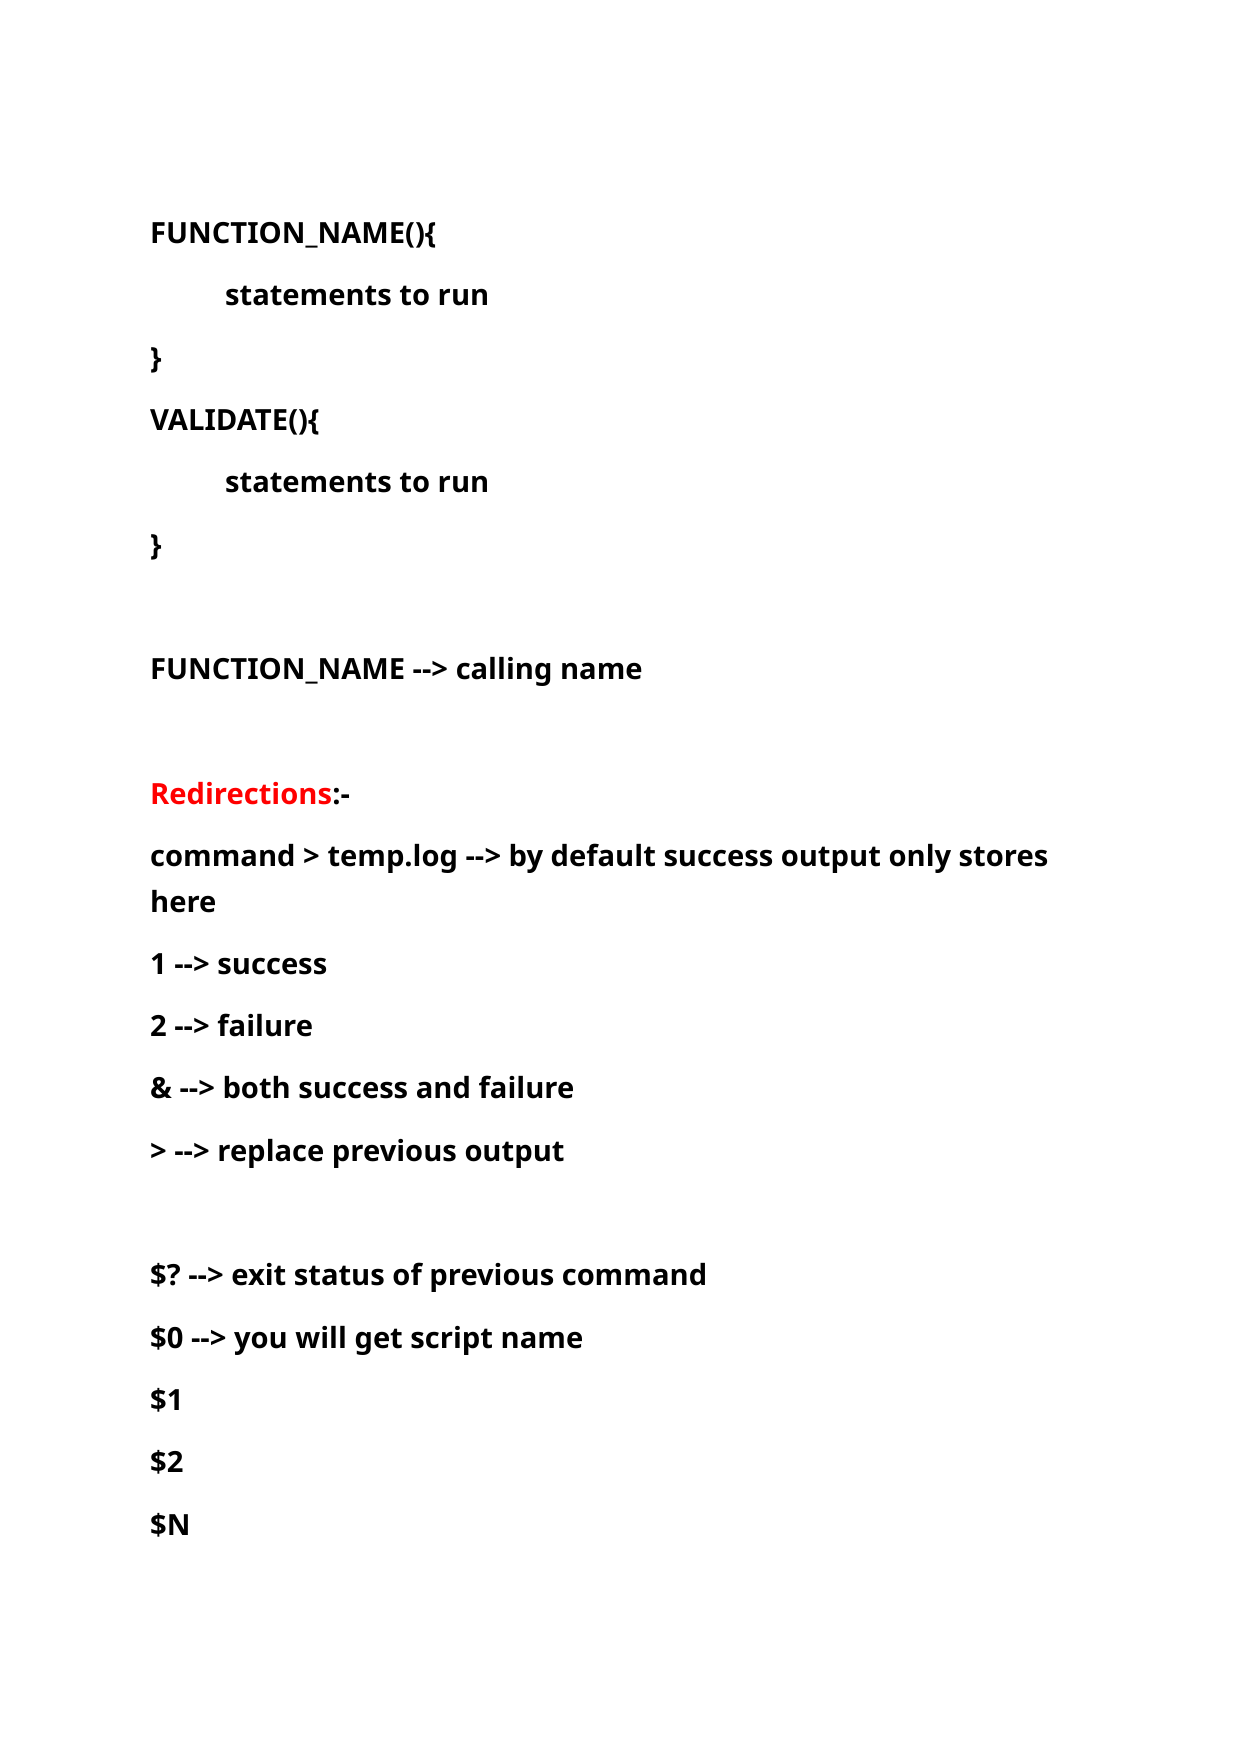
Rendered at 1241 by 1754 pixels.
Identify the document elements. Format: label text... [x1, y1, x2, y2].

text 1 --> success [150, 943, 1090, 983]
text $2 [150, 1441, 1090, 1481]
text } [150, 337, 1090, 377]
text command > temp.log --> by default success output only stores here [150, 835, 1090, 921]
text FUNCTION_NAME --> calling name [150, 648, 1090, 688]
text $1 [150, 1379, 1090, 1419]
text FUNCTION_NAME(){ [150, 212, 1090, 252]
text > --> replace previous output [150, 1130, 1090, 1170]
text & --> both success and failure [150, 1068, 1090, 1107]
text statements to run [150, 461, 1090, 501]
text } [150, 524, 1090, 563]
text $0 --> you will get script name [150, 1317, 1090, 1357]
text Redirections:- [150, 773, 1090, 813]
text $? --> exit status of previous command [150, 1254, 1090, 1294]
text VALIDATE(){ [150, 399, 1090, 439]
text $N [150, 1504, 1090, 1543]
text 2 --> failure [150, 1005, 1090, 1045]
text statements to run [150, 274, 1090, 314]
